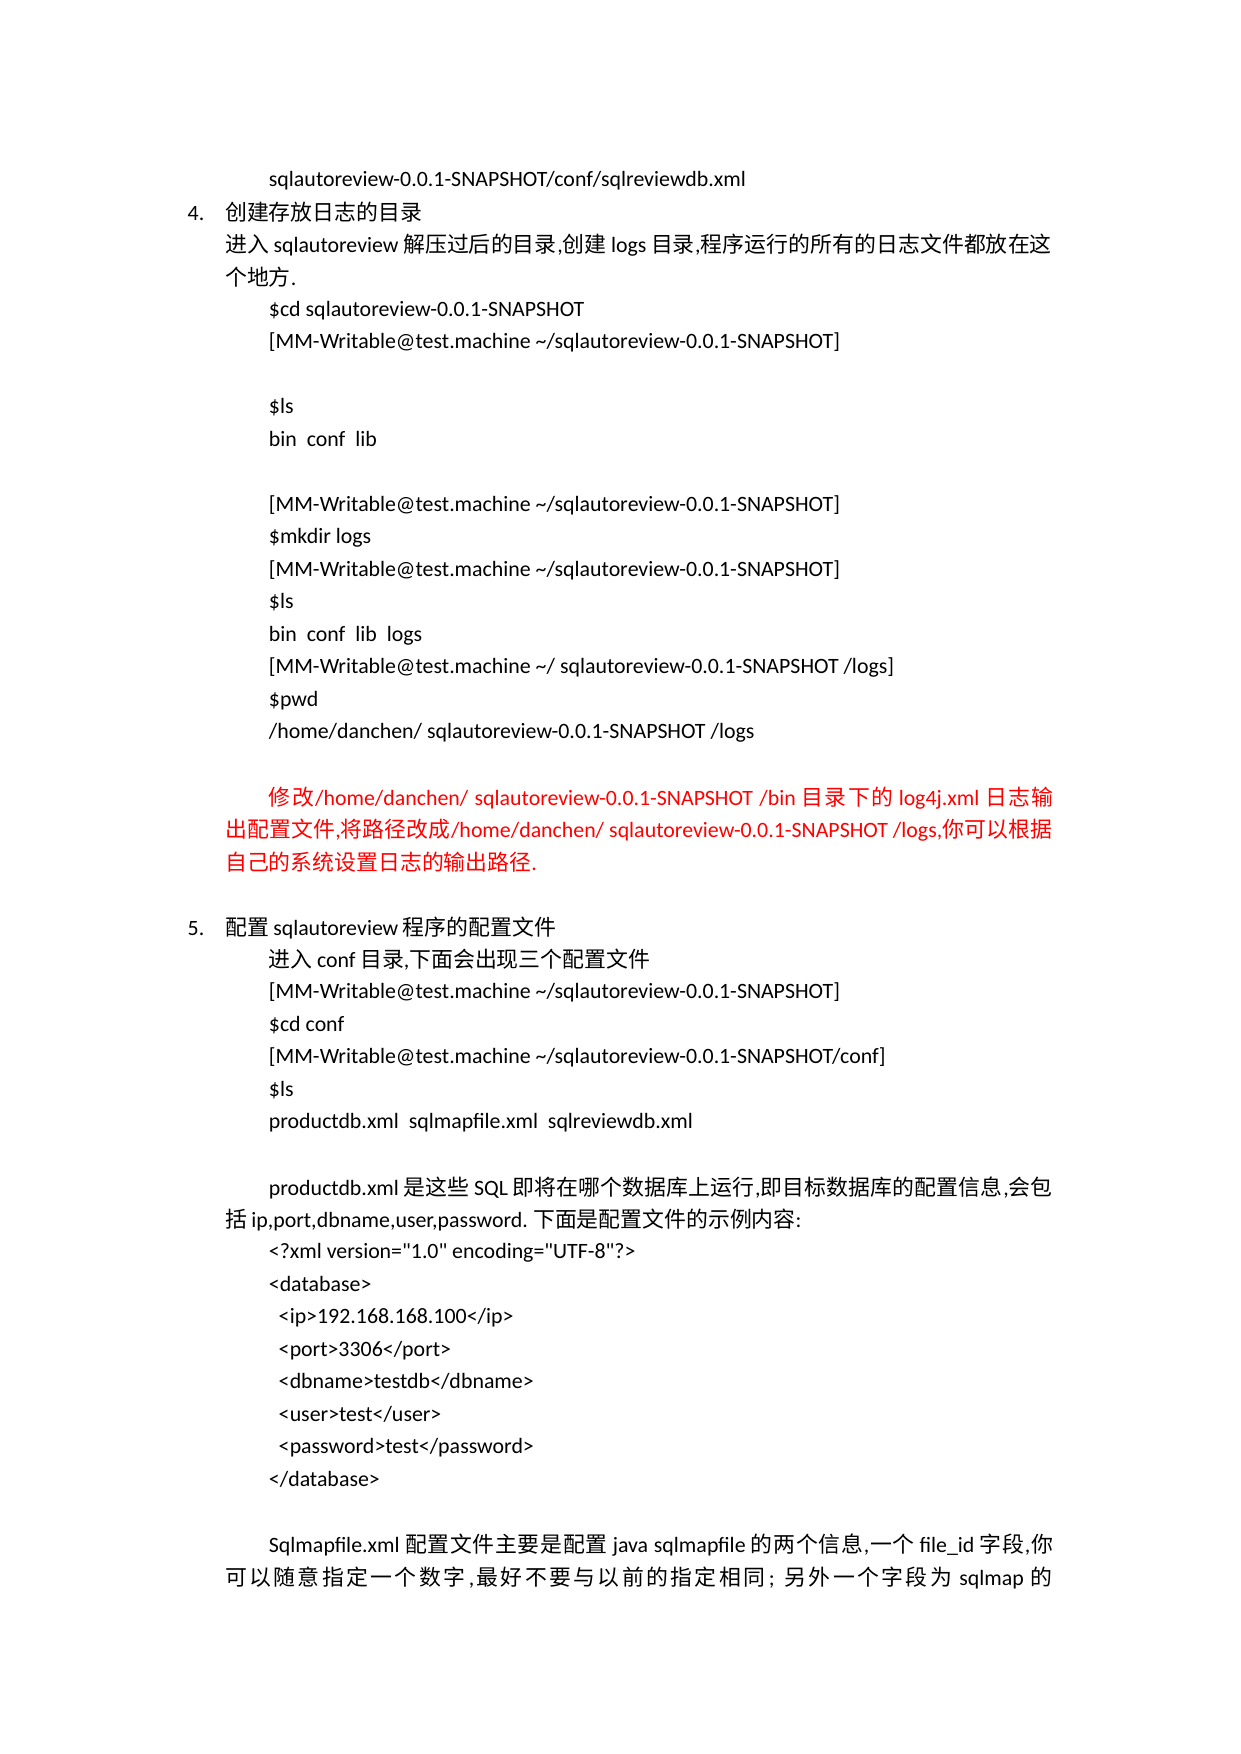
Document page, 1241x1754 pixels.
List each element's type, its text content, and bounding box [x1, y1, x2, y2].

list <?xml version="1.0" encoding="UTF-8"?> [225, 1234, 1053, 1267]
list [MM-Writable@test.machine ~/sqlautoreview-0.0.1-SNAPSHOT] [225, 324, 1053, 357]
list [225, 1527, 1053, 1592]
list <dbname>testdb</dbname> [225, 1364, 1053, 1397]
list $mkdir logs [225, 519, 1053, 552]
list $ls [225, 584, 1053, 617]
list [MM-Writable@test.machine ~/sqlautoreview-0.0.1-SNAPSHOT] [225, 487, 1053, 519]
list /home/danchen/ sqlautoreview-0.0.1-SNAPSHOT /logs [225, 714, 1053, 747]
list 配置sqlautoreview程序的配置文件 [187, 909, 1053, 942]
list productdb.xml sqlmapfile.xml sqlreviewdb.xml [225, 1104, 1053, 1137]
list <ip>192.168.168.100</ip> [225, 1299, 1053, 1332]
list [MM-Writable@test.machine ~/sqlautoreview-0.0.1-SNAPSHOT] [225, 552, 1053, 584]
list [MM-Writable@test.machine ~/sqlautoreview-0.0.1-SNAPSHOT/conf] [225, 1039, 1053, 1072]
list $ls [225, 389, 1053, 422]
list bin conf lib logs [225, 617, 1053, 649]
list $pwd [225, 682, 1053, 714]
list <password>test</password> [225, 1429, 1053, 1462]
list <port>3306</port> [225, 1332, 1053, 1364]
list <database> [225, 1267, 1053, 1299]
list </database> [225, 1462, 1053, 1494]
list [MM-Writable@test.machine ~/ sqlautoreview-0.0.1-SNAPSHOT /logs] [225, 649, 1053, 682]
list $cd conf [225, 1007, 1053, 1039]
list sqlautoreview-0.0.1-SNAPSHOT/conf/sqlreviewdb.xml [225, 162, 1053, 194]
list 创建存放日志的目录 [187, 194, 1053, 227]
list $ls [225, 1072, 1053, 1104]
list [MM-Writable@test.machine ~/sqlautoreview-0.0.1-SNAPSHOT] [225, 974, 1053, 1007]
list bin conf lib [225, 422, 1053, 454]
list 进入sqlautoreview解压过后的目录,创建logs目录,程序运行的所有的日志文件都放在这个地方. [225, 227, 1053, 292]
list <user>test</user> [225, 1397, 1053, 1429]
list 进入conf目录,下面会出现三个配置文件 [225, 942, 1053, 974]
list 修改/home/danchen/ sqlautoreview-0.0.1-SNAPSHOT /bin目录下的log4j.xml日志输出配置文件,将路径改成/home/danchen/ sqlautoreview-0.0.1-SNAPSHOT /logs,你可以根据自己的系统设置日志的输出路径. [225, 779, 1053, 877]
list productdb.xml是这些SQL即将在哪个数据库上运行,即目标数据库的配置信息,会包括ip,port,dbname,user,password. 下面是配置文件的示例内容: [225, 1169, 1053, 1234]
list $cd sqlautoreview-0.0.1-SNAPSHOT [225, 292, 1053, 324]
